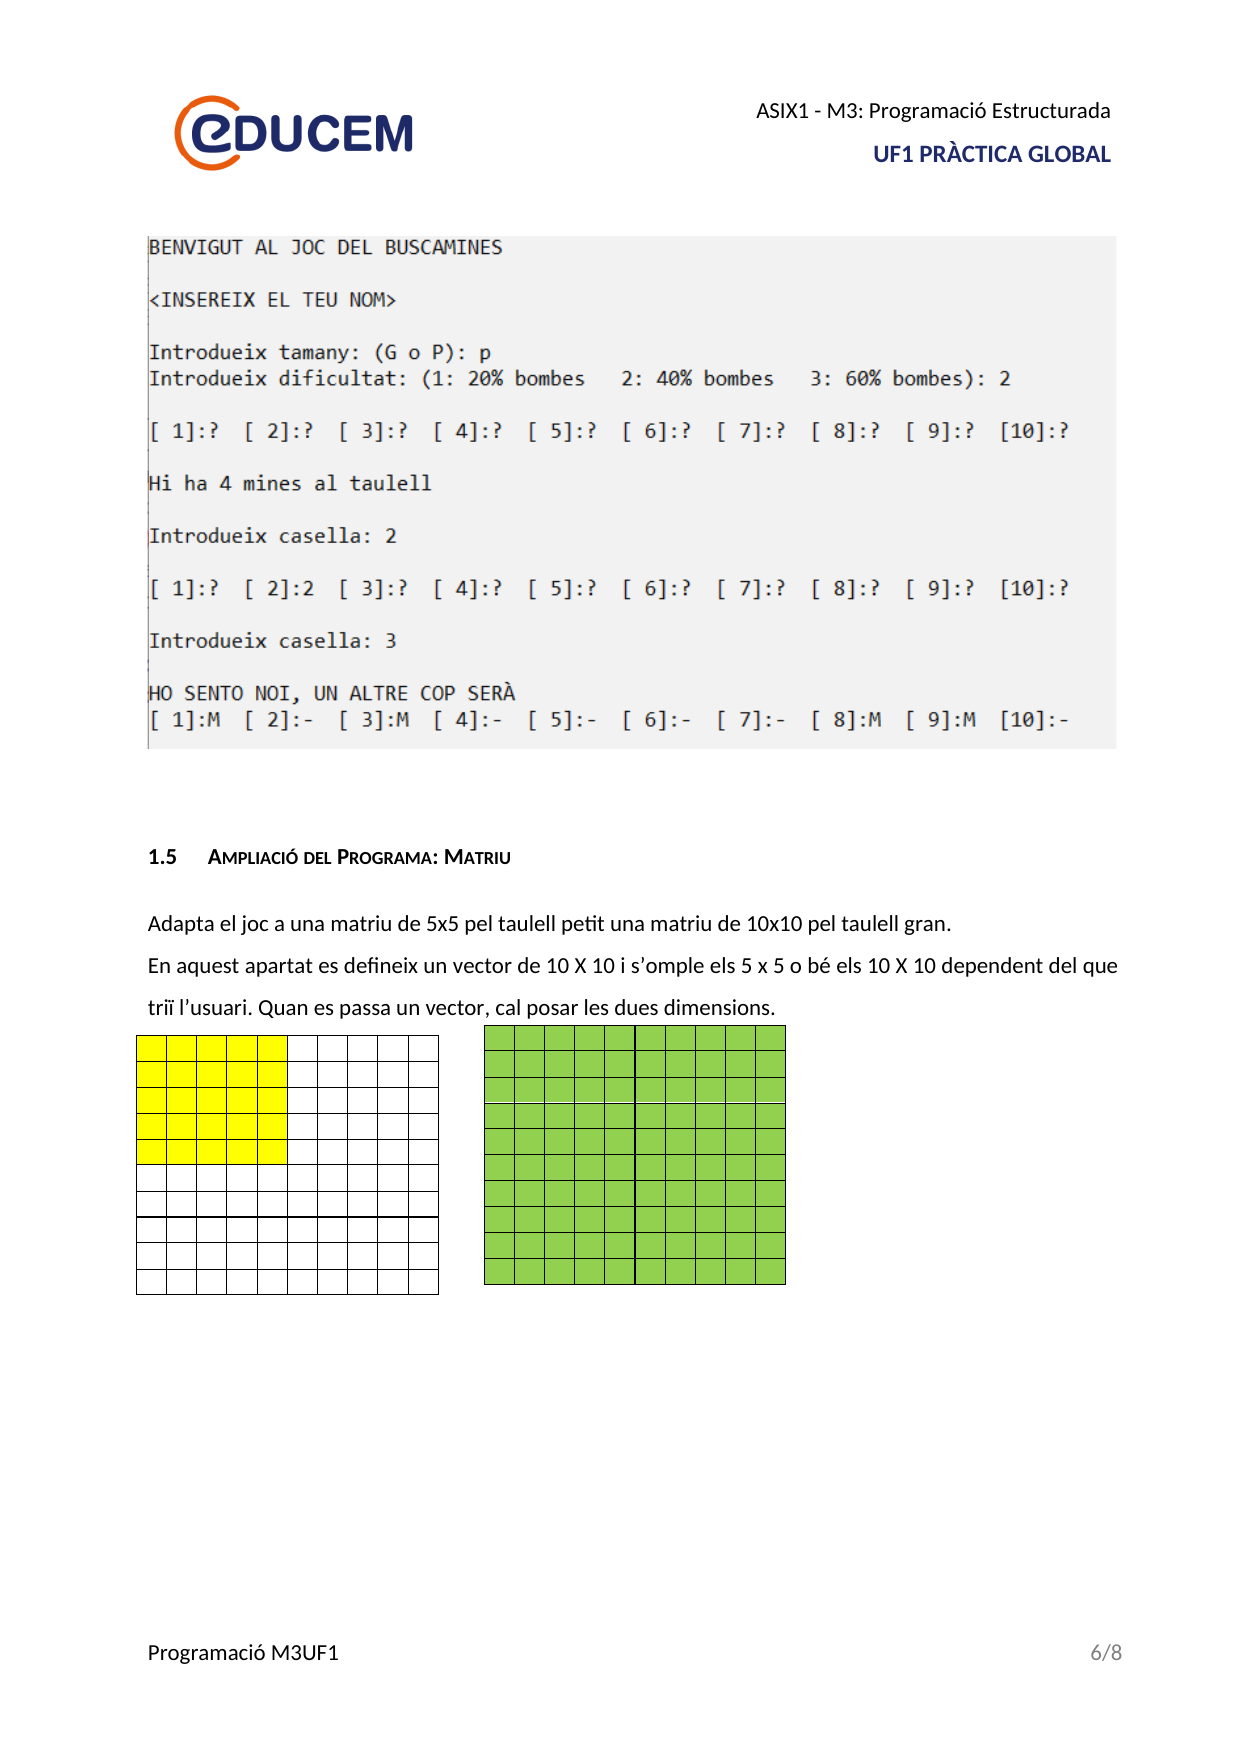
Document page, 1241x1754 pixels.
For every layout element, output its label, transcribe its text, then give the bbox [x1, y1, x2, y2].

table_cell [726, 1051, 755, 1077]
table_cell [485, 1129, 514, 1154]
table_cell [258, 1243, 287, 1268]
table_cell [756, 1233, 785, 1258]
table_cell [137, 1165, 166, 1191]
table_cell [288, 1114, 317, 1139]
table_cell [318, 1218, 347, 1242]
table_cell [605, 1051, 634, 1077]
table_cell [318, 1270, 347, 1294]
table_cell [378, 1270, 408, 1294]
table_cell [197, 1088, 226, 1113]
table_cell [575, 1051, 604, 1077]
table_cell [318, 1088, 347, 1113]
table_cell [258, 1114, 287, 1139]
table_cell [666, 1233, 695, 1258]
table_cell [409, 1088, 438, 1113]
table_cell [756, 1078, 785, 1102]
table_cell [258, 1140, 287, 1164]
table_cell [348, 1114, 377, 1139]
table_cell [258, 1062, 287, 1087]
table_cell [515, 1104, 544, 1128]
table_cell [137, 1140, 166, 1164]
table_cell [378, 1114, 408, 1139]
table_cell [137, 1218, 166, 1242]
table_cell [258, 1165, 287, 1191]
table_cell [348, 1192, 377, 1216]
table_cell [726, 1207, 755, 1232]
table_cell [288, 1192, 317, 1216]
table_header [545, 1026, 574, 1050]
table_cell [696, 1233, 725, 1258]
table_cell [227, 1192, 257, 1216]
table_header [288, 1036, 317, 1061]
table_cell [515, 1051, 544, 1077]
table_cell [348, 1140, 377, 1164]
table_cell [545, 1181, 574, 1206]
table_header [318, 1036, 347, 1061]
table_cell [348, 1088, 377, 1113]
table_cell [348, 1218, 377, 1242]
table_cell [409, 1270, 438, 1294]
table_cell [318, 1140, 347, 1164]
table_cell [605, 1207, 634, 1232]
table_header [409, 1036, 438, 1061]
table_cell [227, 1165, 257, 1191]
table_header [696, 1026, 725, 1050]
table_cell [258, 1088, 287, 1113]
table_cell [378, 1243, 408, 1268]
table_cell [485, 1181, 514, 1206]
table_cell [515, 1155, 544, 1180]
table_cell [485, 1104, 514, 1128]
table_cell [348, 1270, 377, 1294]
table_cell [227, 1062, 257, 1087]
table_cell [288, 1140, 317, 1164]
table_cell [409, 1140, 438, 1164]
table_cell [696, 1155, 725, 1180]
table_cell [318, 1243, 347, 1268]
table_cell [409, 1218, 438, 1242]
table_cell [378, 1165, 408, 1191]
table_cell [515, 1129, 544, 1154]
table_cell [756, 1207, 785, 1232]
table_cell [575, 1181, 604, 1206]
table_cell [485, 1207, 514, 1232]
table_cell [197, 1114, 226, 1139]
table_cell [318, 1114, 347, 1139]
table_cell [605, 1104, 634, 1128]
table_cell [515, 1078, 544, 1102]
table_cell [378, 1062, 408, 1087]
table_cell [696, 1104, 725, 1128]
table_cell [696, 1259, 725, 1284]
table_cell [485, 1155, 514, 1180]
table_cell [605, 1129, 634, 1154]
text Adapta el joc a una matriu de 5x5 pel taulell petit una matriu de 10x10 pel taulell gran. [148, 909, 1122, 937]
table_cell [636, 1129, 665, 1154]
table_cell [167, 1114, 196, 1139]
table_cell [636, 1207, 665, 1232]
table_cell [288, 1062, 317, 1087]
table_cell [636, 1078, 665, 1102]
table_cell [348, 1062, 377, 1087]
table_header [756, 1026, 785, 1050]
table_cell [485, 1078, 514, 1102]
table_cell [409, 1165, 438, 1191]
table_header [575, 1026, 604, 1050]
table_cell [137, 1062, 166, 1087]
table_cell [545, 1129, 574, 1154]
table_cell [167, 1088, 196, 1113]
table_cell [756, 1181, 785, 1206]
table_cell [197, 1165, 226, 1191]
table_cell [636, 1259, 665, 1284]
table_header [137, 1036, 166, 1061]
table_cell [545, 1233, 574, 1258]
table_cell [137, 1114, 166, 1139]
table_cell [515, 1207, 544, 1232]
table_cell [378, 1140, 408, 1164]
table_cell [137, 1243, 166, 1268]
table_cell [318, 1062, 347, 1087]
table_cell [575, 1233, 604, 1258]
table_cell [545, 1155, 574, 1180]
table_header [485, 1026, 514, 1050]
table_cell [288, 1088, 317, 1113]
table_cell [137, 1088, 166, 1113]
table_cell [485, 1051, 514, 1077]
table_cell [666, 1129, 695, 1154]
table_cell [197, 1140, 226, 1164]
table_header [605, 1026, 634, 1050]
table_cell [605, 1155, 634, 1180]
table_header [227, 1036, 257, 1061]
table_cell [756, 1259, 785, 1284]
table_cell [167, 1218, 196, 1242]
table_cell [288, 1165, 317, 1191]
table_cell [726, 1104, 755, 1128]
table_cell [636, 1104, 665, 1128]
table_cell [666, 1259, 695, 1284]
table_header [515, 1026, 544, 1050]
table_cell [227, 1140, 257, 1164]
table_cell [167, 1243, 196, 1268]
table_cell [545, 1259, 574, 1284]
table_cell [696, 1078, 725, 1102]
table_cell [666, 1078, 695, 1102]
table_cell [167, 1165, 196, 1191]
table_cell [409, 1062, 438, 1087]
table_header [167, 1036, 196, 1061]
table_cell [515, 1233, 544, 1258]
table_cell [666, 1181, 695, 1206]
table_cell [726, 1233, 755, 1258]
table_cell [636, 1233, 665, 1258]
table_cell [756, 1104, 785, 1128]
subtitle Ampliació del Programa: Matriu [148, 842, 1122, 870]
table_cell [515, 1259, 544, 1284]
table_cell [666, 1155, 695, 1180]
table_cell [288, 1243, 317, 1268]
table_cell [605, 1078, 634, 1102]
table_cell [756, 1129, 785, 1154]
table_cell [197, 1218, 226, 1242]
table_cell [409, 1114, 438, 1139]
table_cell [605, 1233, 634, 1258]
table_cell [756, 1155, 785, 1180]
table_cell [227, 1088, 257, 1113]
table_cell [378, 1218, 408, 1242]
table_cell [318, 1165, 347, 1191]
table_cell [197, 1192, 226, 1216]
table_cell [726, 1129, 755, 1154]
table_cell [378, 1192, 408, 1216]
table_cell [258, 1270, 287, 1294]
table_cell [605, 1181, 634, 1206]
table_cell [575, 1155, 604, 1180]
table_cell [545, 1104, 574, 1128]
table_header [378, 1036, 408, 1061]
table_cell [378, 1088, 408, 1113]
table_cell [726, 1078, 755, 1102]
table_cell [258, 1192, 287, 1216]
table_cell [197, 1270, 226, 1294]
table_cell [696, 1051, 725, 1077]
table_cell [666, 1104, 695, 1128]
table_cell [288, 1218, 317, 1242]
table_cell [258, 1218, 287, 1242]
table_header [258, 1036, 287, 1061]
table_cell [575, 1129, 604, 1154]
table_cell [318, 1192, 347, 1216]
table_cell [348, 1165, 377, 1191]
table_cell [575, 1259, 604, 1284]
table_cell [485, 1233, 514, 1258]
picture [163, 84, 424, 179]
table_cell [575, 1104, 604, 1128]
table_cell [227, 1243, 257, 1268]
text En aquest apartat es defineix un vector de 10 X 10 i s’omple els 5 x 5 o bé els 10 X 10 dependent del que triï l’usuari. Quan es passa un vector, cal posar les dues dimensions. [148, 951, 1122, 1021]
table_cell [515, 1181, 544, 1206]
table_cell [636, 1181, 665, 1206]
table_cell [636, 1051, 665, 1077]
table_header [197, 1036, 226, 1061]
table_header [726, 1026, 755, 1050]
table_cell [696, 1181, 725, 1206]
table_cell [575, 1078, 604, 1102]
table_cell [666, 1207, 695, 1232]
table_cell [227, 1218, 257, 1242]
table_cell [545, 1078, 574, 1102]
table_cell [288, 1270, 317, 1294]
table_cell [197, 1243, 226, 1268]
table_cell [167, 1062, 196, 1087]
table_cell [409, 1243, 438, 1268]
table_cell [409, 1192, 438, 1216]
table_cell [227, 1114, 257, 1139]
table_cell [726, 1155, 755, 1180]
table_cell [636, 1155, 665, 1180]
table_cell [666, 1051, 695, 1077]
table_cell [137, 1270, 166, 1294]
table_cell [167, 1270, 196, 1294]
table_cell [605, 1259, 634, 1284]
picture [147, 236, 1117, 749]
table_cell [545, 1051, 574, 1077]
table_cell [167, 1140, 196, 1164]
table_cell [485, 1259, 514, 1284]
table_cell [167, 1192, 196, 1216]
table_cell [137, 1192, 166, 1216]
table_cell [545, 1207, 574, 1232]
table_cell [348, 1243, 377, 1268]
table_cell [227, 1270, 257, 1294]
table_header [636, 1026, 665, 1050]
table_cell [575, 1207, 604, 1232]
table_cell [726, 1181, 755, 1206]
table_header [348, 1036, 377, 1061]
table_cell [696, 1207, 725, 1232]
table_header [666, 1026, 695, 1050]
table_cell [696, 1129, 725, 1154]
table_cell [726, 1259, 755, 1284]
table_cell [197, 1062, 226, 1087]
table_cell [756, 1051, 785, 1077]
